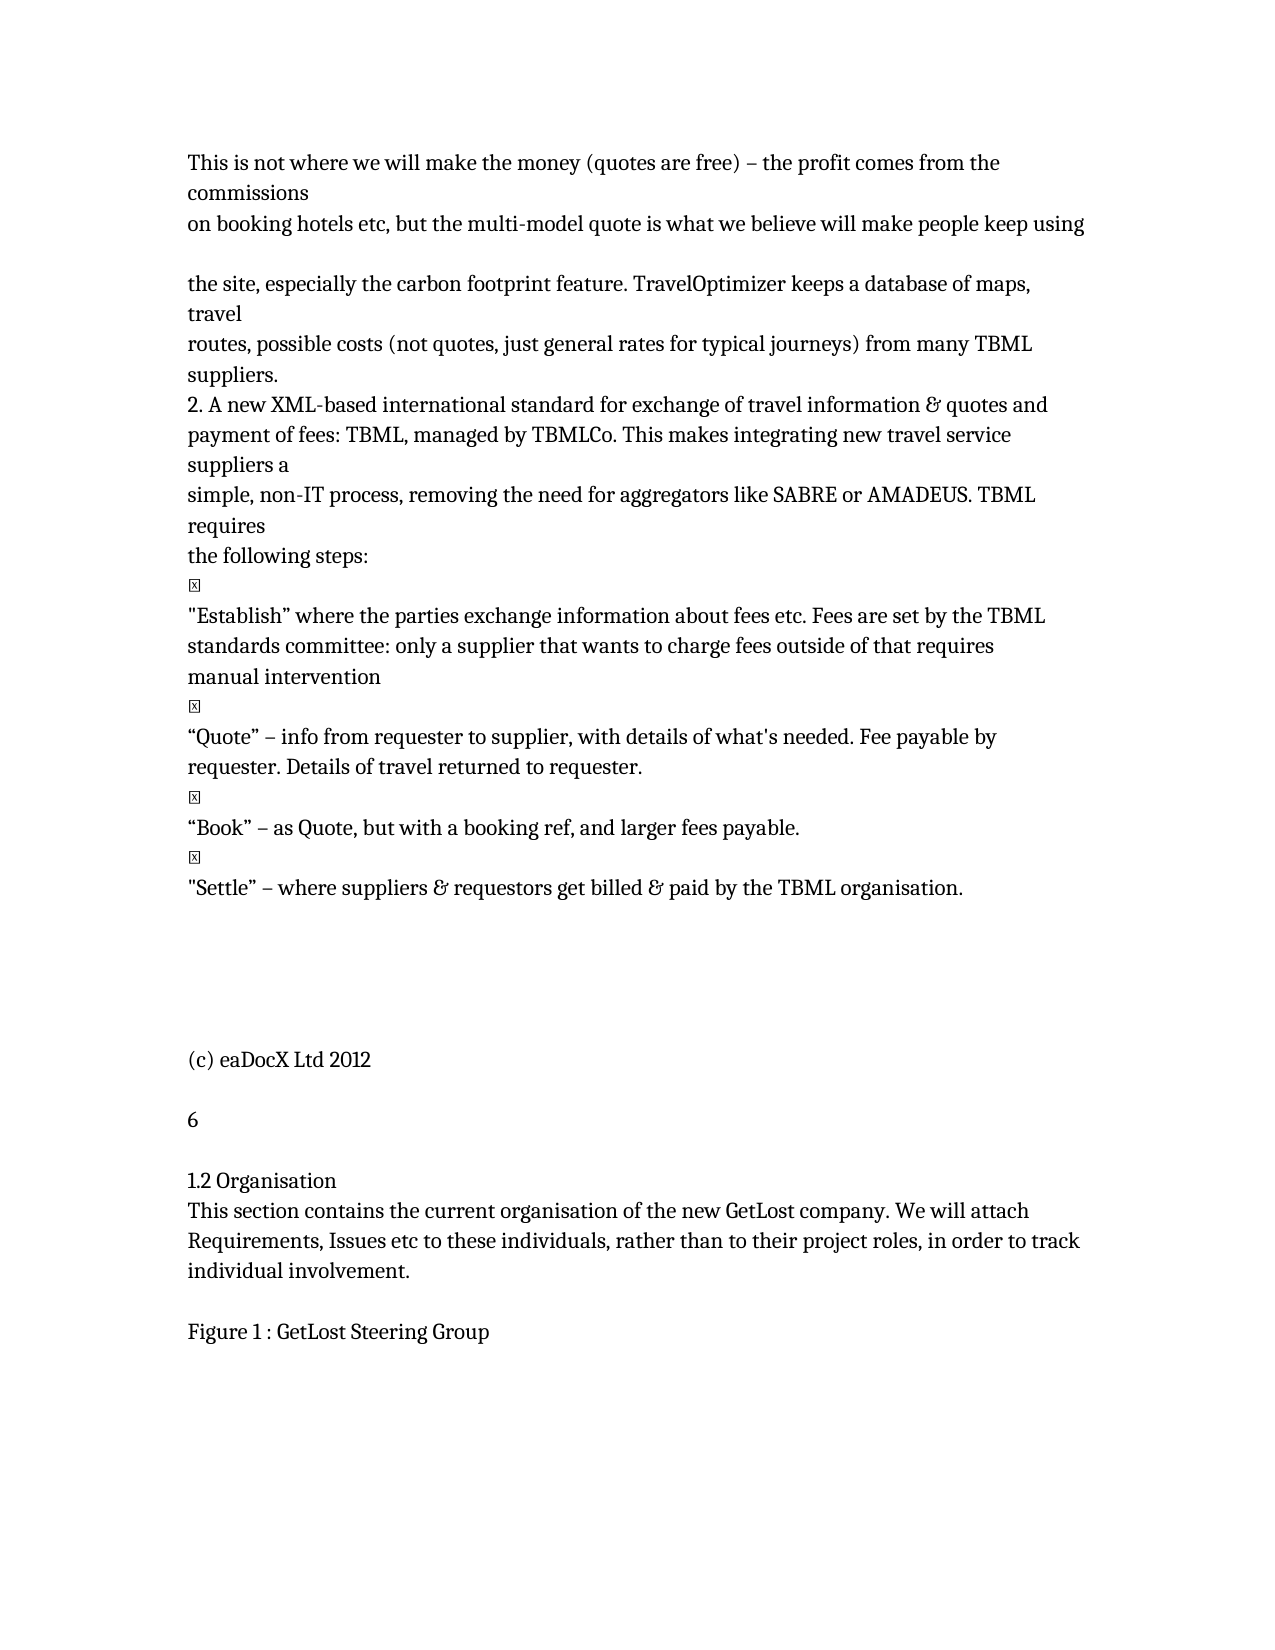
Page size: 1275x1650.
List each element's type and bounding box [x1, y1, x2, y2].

text [187, 150, 1087, 932]
text [187, 956, 1087, 1496]
